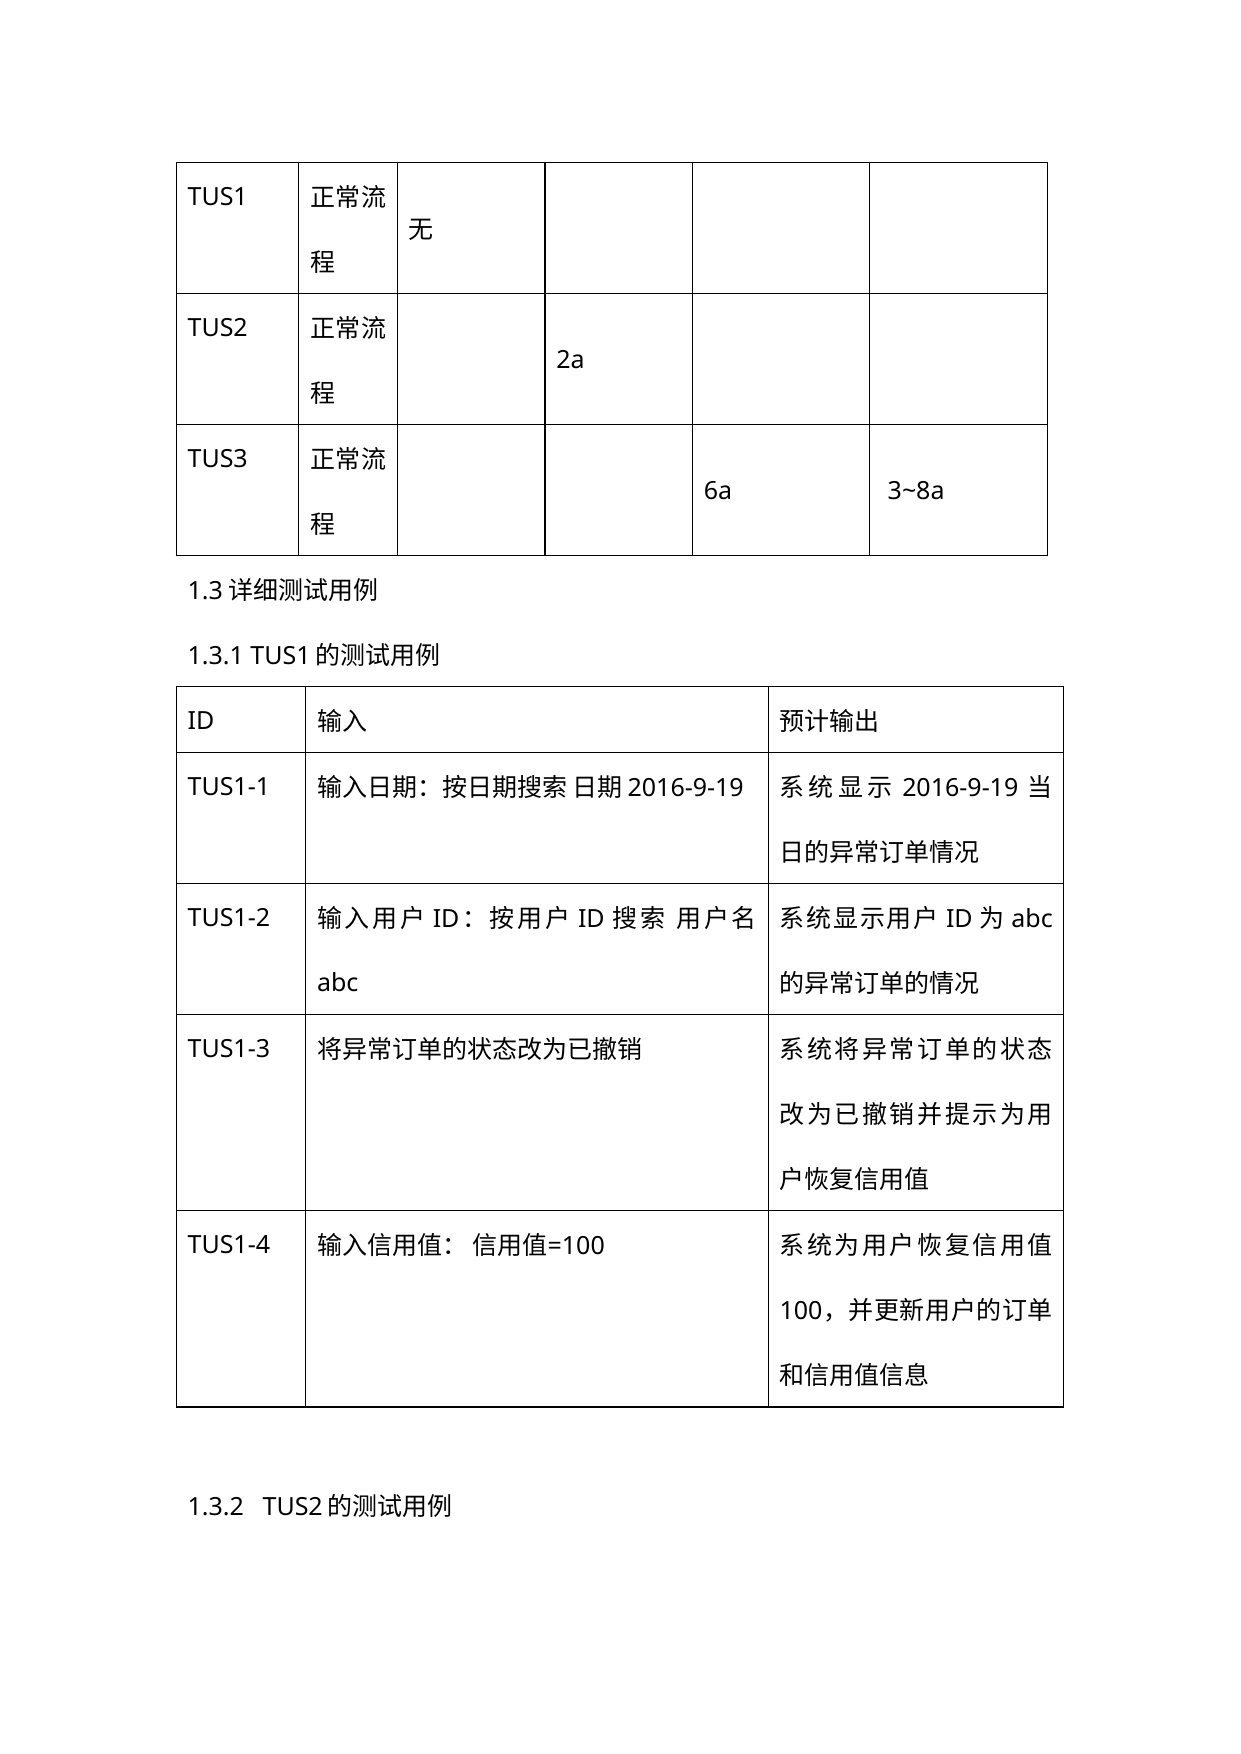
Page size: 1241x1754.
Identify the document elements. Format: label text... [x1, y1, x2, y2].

table_cell [398, 425, 544, 555]
table_cell 系统显示2016-9-19当日的异常订单情况 [769, 753, 1063, 883]
list TUS2的测试用例 [187, 1472, 1053, 1537]
table_cell [546, 163, 692, 293]
table_cell 无 [398, 163, 544, 293]
text 1.3详细测试用例 [187, 556, 1053, 621]
table_cell TUS1-4 [177, 1211, 305, 1406]
table_header 输入 [306, 687, 768, 752]
table_cell [546, 425, 692, 555]
table_cell TUS1-3 [177, 1015, 305, 1210]
table_cell 正常流程 [299, 294, 397, 424]
table_cell 系统将异常订单的状态改为已撤销并提示为用户恢复信用值 [769, 1015, 1063, 1210]
table_cell TUS1 [177, 163, 298, 293]
table_cell 2a [546, 294, 692, 424]
table_header 预计输出 [769, 687, 1063, 752]
table_cell [693, 294, 869, 424]
table_cell TUS1-2 [177, 884, 305, 1014]
table_cell [870, 163, 1047, 293]
table_cell TUS3 [177, 425, 298, 555]
table_cell 将异常订单的状态改为已撤销 [306, 1015, 768, 1210]
table_cell 系统为用户恢复信用值100，并更新用户的订单和信用值信息 [769, 1211, 1063, 1406]
table_cell 输入用户ID：按用户ID搜索 用户名abc [306, 884, 768, 1014]
table_cell 3~8a [870, 425, 1047, 555]
table_cell 正常流程 [299, 163, 397, 293]
table_cell 正常流程 [299, 425, 397, 555]
text 1.3.1 TUS1的测试用例 [187, 621, 1053, 686]
table_cell 输入日期：按日期搜索 日期2016-9-19 [306, 753, 768, 883]
table_cell 系统显示用户ID为abc的异常订单的情况 [769, 884, 1063, 1014]
table_cell 6a [693, 425, 869, 555]
table_header ID [177, 687, 305, 752]
table_cell TUS2 [177, 294, 298, 424]
table_cell [870, 294, 1047, 424]
table_cell [693, 163, 869, 293]
table_cell [398, 294, 544, 424]
table_cell 输入信用值： 信用值=100 [306, 1211, 768, 1406]
table_cell TUS1-1 [177, 753, 305, 883]
